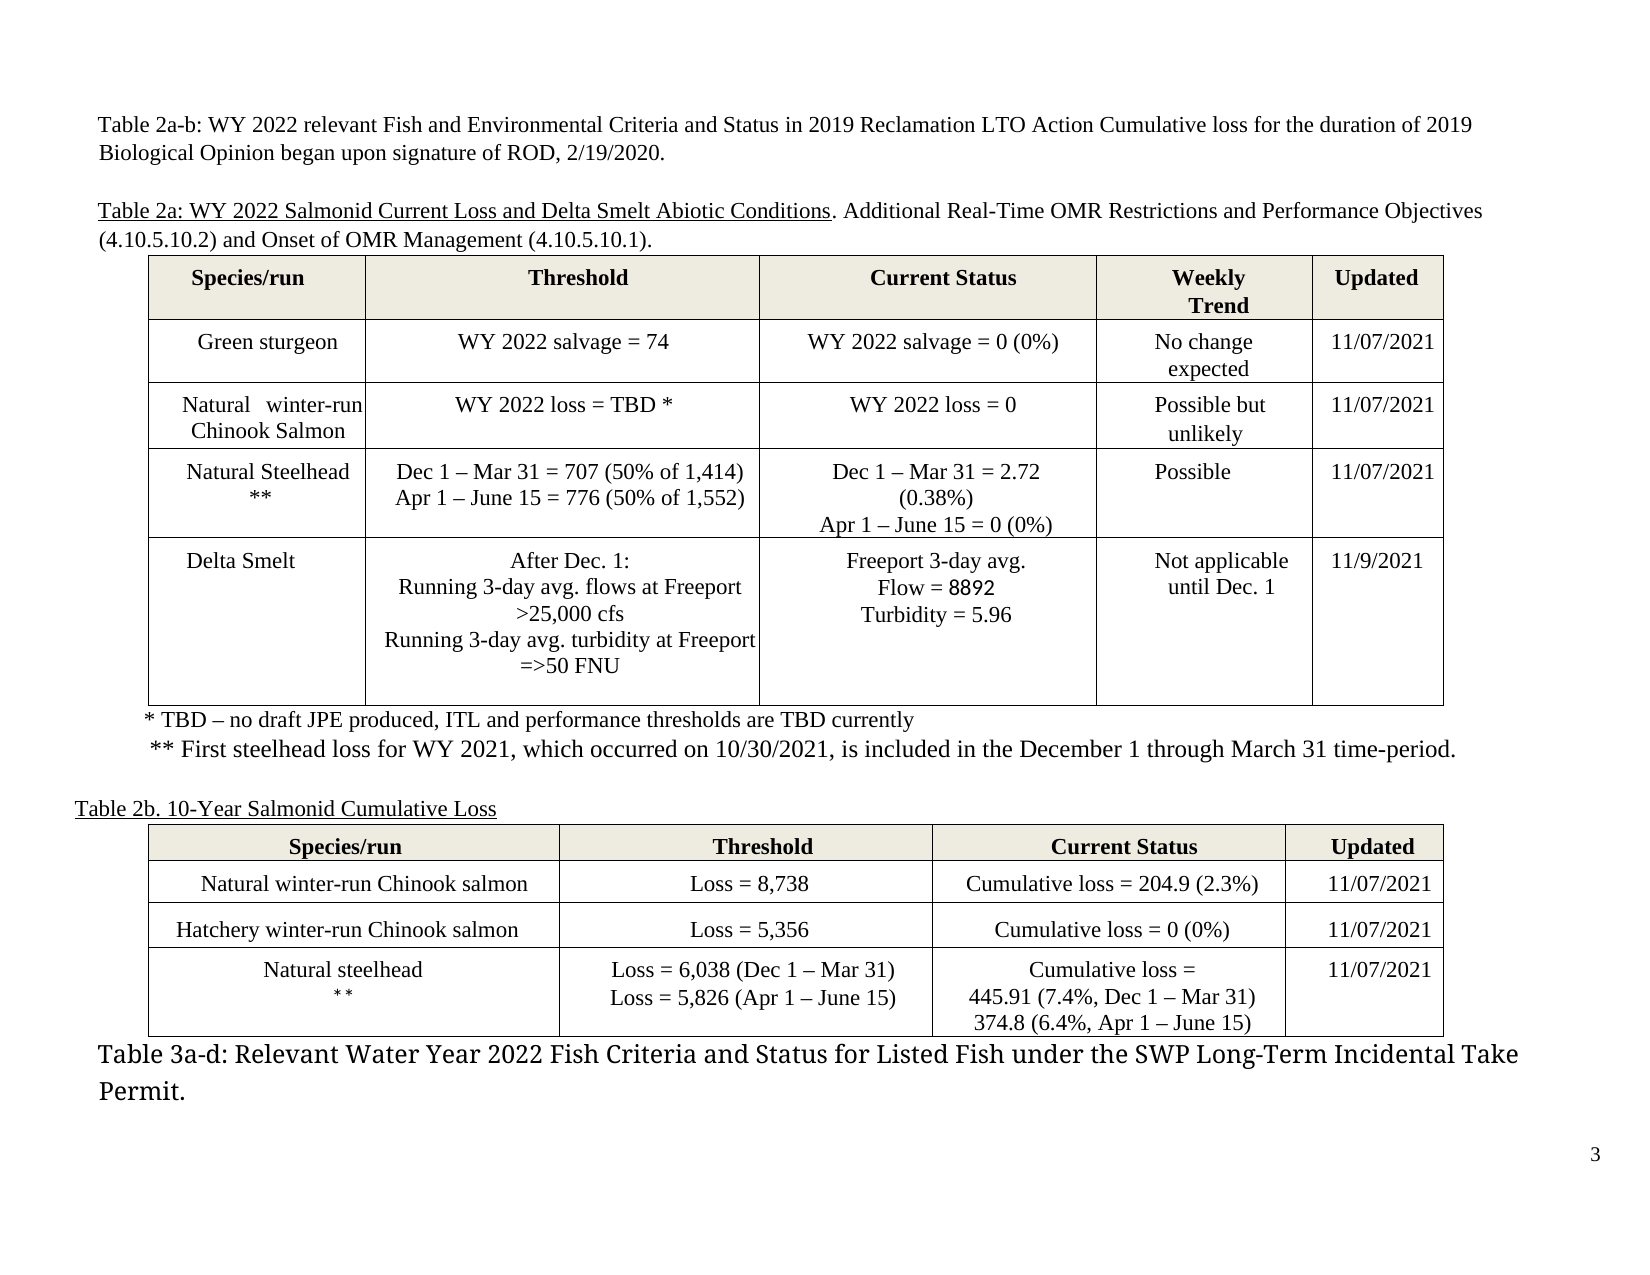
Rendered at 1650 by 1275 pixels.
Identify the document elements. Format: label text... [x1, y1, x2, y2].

table_cell Dec 1 – Mar 31 = 707 (50% of 1,414) Apr 1 – June 15 = 776 (50% of 1,552) [366, 449, 759, 537]
table_cell 11/07/2021 [1286, 903, 1443, 947]
table_cell Cumulative loss = 445.91 (7.4%, Dec 1 – Mar 31) 374.8 (6.4%, Apr 1 – June 15) [933, 948, 1285, 1036]
table_cell 11/07/2021 [1286, 948, 1443, 1036]
table_cell Not applicable until Dec. 1 [1097, 538, 1312, 705]
text Table 2a: WY 2022 Salmonid Current Loss and Delta Smelt Abiotic Conditions. Additional Real-Time OMR Restrictions and Performance Objectives (4.10.5.10.2) and Onset of OMR Management (4.10.5.10.1). [97, 197, 1545, 253]
table_cell 11/07/2021 [1313, 449, 1443, 537]
table_header Species/run [149, 256, 365, 319]
table_cell WY 2022 loss = TBD * [366, 383, 759, 448]
table_cell Dec 1 – Mar 31 = 2.72 (0.38%) Apr 1 – June 15 = 0 (0%) [760, 449, 1096, 537]
table_header Updated [1286, 825, 1443, 860]
table_cell Natural winter-run Chinook Salmon [149, 383, 365, 448]
table_cell Loss = 5,356 [560, 903, 932, 947]
text Table 2a-b: WY 2022 relevant Fish and Environmental Criteria and Status in 2019 Reclamation LTO Action Cumulative loss for the duration of 2019 Biological Opinion began upon signature of ROD, 2/19/2020. [97, 111, 1545, 165]
table_header Current Status [933, 825, 1285, 860]
table_cell After Dec. 1: Running 3-day avg. flows at Freeport >25,000 cfs Running 3-day avg. turbidity at Freeport =>50 FNU [366, 538, 759, 705]
table_cell Possible [1097, 449, 1312, 537]
table_cell 11/9/2021 [1313, 538, 1443, 705]
table_header Species/run [149, 825, 559, 860]
table_cell Natural Steelhead ** [149, 449, 365, 537]
text * TBD – no draft JPE produced, ITL and performance thresholds are TBD currently [74, 706, 1545, 732]
table_cell 11/07/2021 [1313, 383, 1443, 448]
table_cell 11/07/2021 [1286, 861, 1443, 902]
text Table 3a-d: Relevant Water Year 2022 Fish Criteria and Status for Listed Fish under the SWP Long-Term Incidental Take Permit. [97, 1037, 1545, 1108]
table_cell Possible but unlikely [1097, 383, 1312, 448]
table_cell Loss = 6,038 (Dec 1 – Mar 31) Loss = 5,826 (Apr 1 – June 15) [560, 948, 932, 1036]
table_cell Cumulative loss = 204.9 (2.3%) [933, 861, 1285, 902]
table_header Updated [1313, 256, 1443, 319]
table_cell Hatchery winter-run Chinook salmon [149, 903, 559, 947]
table_cell Cumulative loss = 0 (0%) [933, 903, 1285, 947]
table_header Threshold [366, 256, 759, 319]
table_cell No change expected [1097, 320, 1312, 381]
table_cell Green sturgeon [149, 320, 365, 381]
text ** First steelhead loss for WY 2021, which occurred on 10/30/2021, is included in the December 1 through March 31 time-period. [74, 734, 1545, 762]
table_cell Natural steelhead ** [149, 948, 559, 1036]
table_cell 11/07/2021 [1313, 320, 1443, 381]
table_header Threshold [560, 825, 932, 860]
subtitle Table 2b. 10-Year Salmonid Cumulative Loss [74, 795, 1545, 821]
table_cell WY 2022 loss = 0 [760, 383, 1096, 448]
table_cell Delta Smelt [149, 538, 365, 705]
table_cell WY 2022 salvage = 74 [366, 320, 759, 381]
table_header Weekly Trend [1097, 256, 1312, 319]
table_cell WY 2022 salvage = 0 (0%) [760, 320, 1096, 381]
table_cell Natural winter-run Chinook salmon [149, 861, 559, 902]
table_cell Freeport 3-day avg. Flow = 8892 Turbidity = 5.96 [760, 538, 1096, 705]
table_cell Loss = 8,738 [560, 861, 932, 902]
table_header Current Status [760, 256, 1096, 319]
